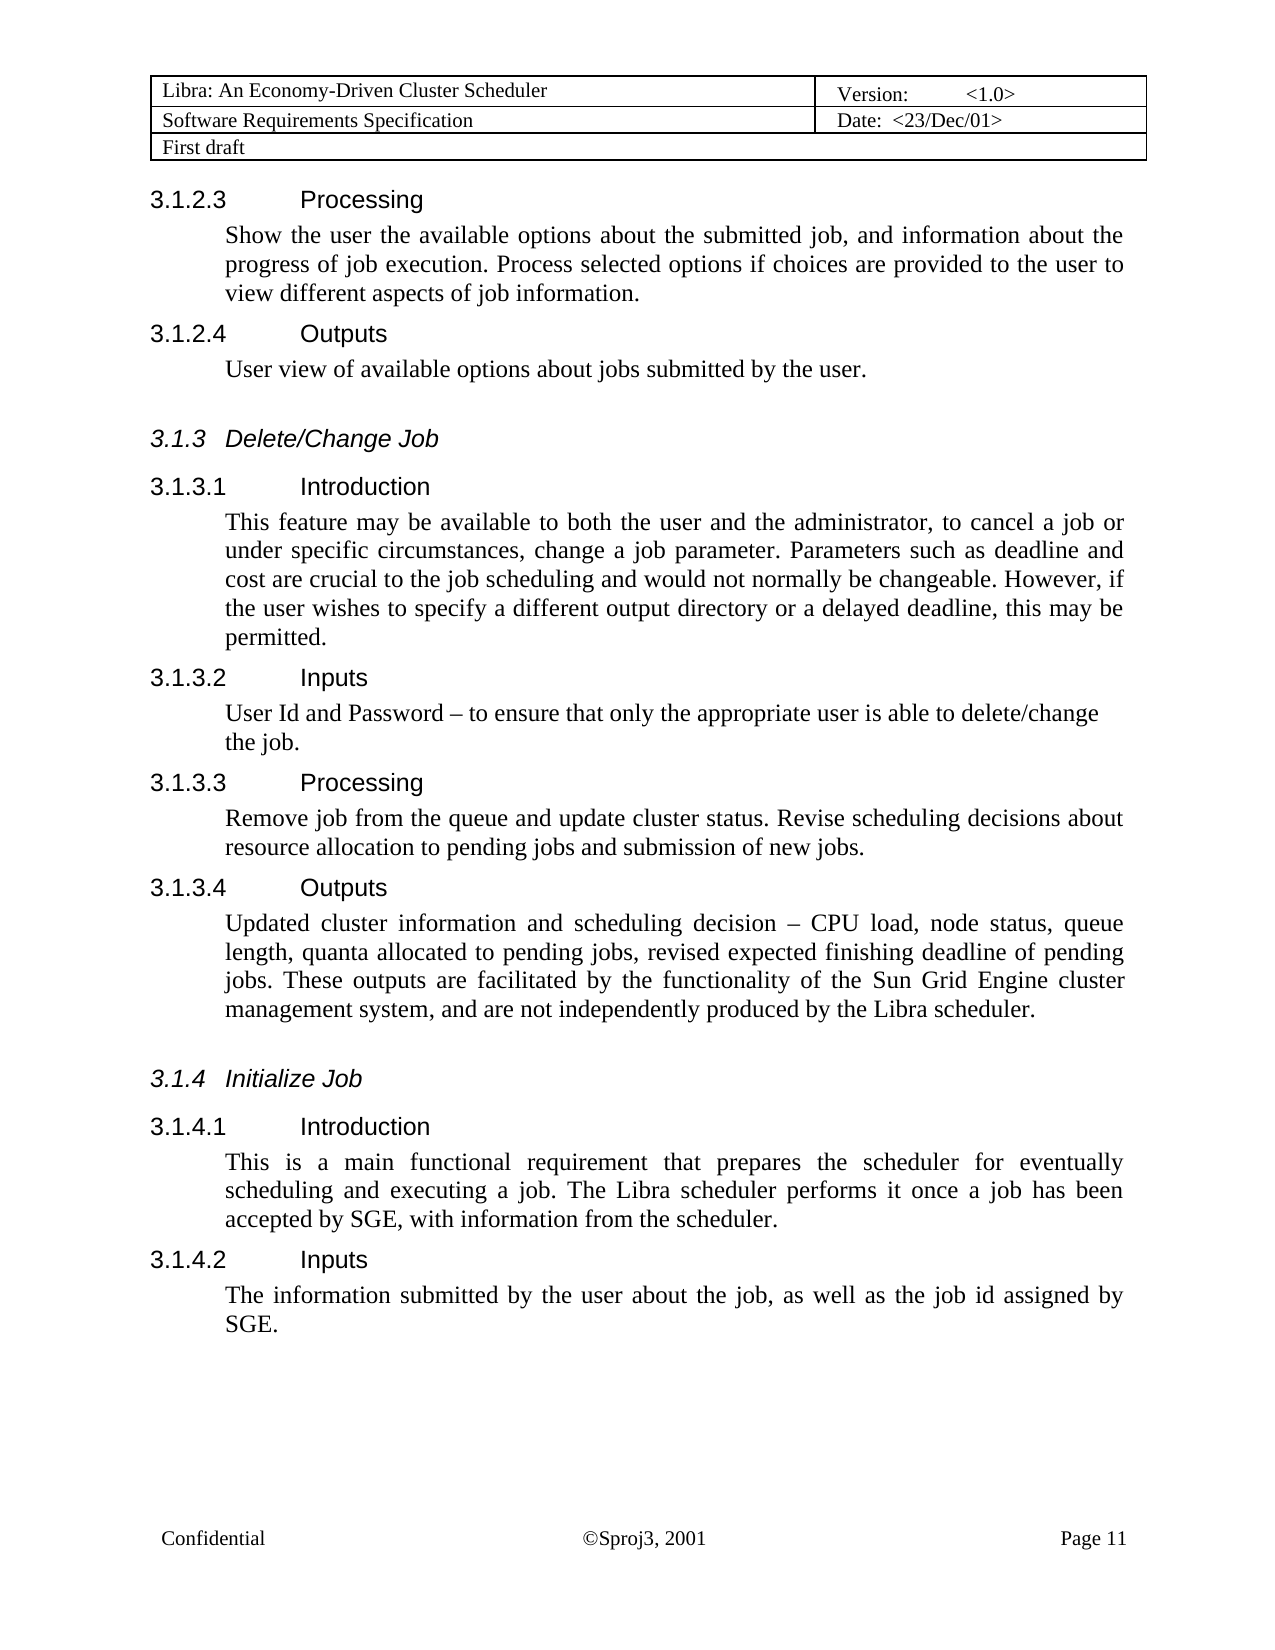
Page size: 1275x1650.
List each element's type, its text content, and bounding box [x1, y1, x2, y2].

subtitle Processing [150, 185, 1125, 214]
text Show the user the available options about the submitted job, and information about the progress of job execution. Process selected options if choices are provided to the user to view different aspects of job information. [225, 220, 1125, 307]
subtitle Outputs [150, 319, 1125, 348]
text This is a main functional requirement that prepares the scheduler for eventually scheduling and executing a job. The Libra scheduler performs it once a job has been accepted by SGE, with information from the scheduler. [225, 1147, 1125, 1233]
subtitle Inputs [150, 1245, 1125, 1274]
text This feature may be available to both the user and the administrator, to cancel a job or under specific circumstances, change a job parameter. Parameters such as deadline and cost are crucial to the job scheduling and would not normally be changeable. However, if the user wishes to specify a different output directory or a delayed deadline, this may be permitted. [225, 507, 1125, 650]
text The information submitted by the user about the job, as well as the job id assigned by SGE. [225, 1280, 1125, 1338]
text Remove job from the queue and update cluster status. Revise scheduling decisions about resource allocation to pending jobs and submission of new jobs. [225, 803, 1125, 860]
text User Id and Password – to ensure that only the appropriate user is able to delete/change the job. [225, 698, 1125, 755]
subtitle Introduction [150, 1112, 1125, 1140]
subtitle Outputs [150, 873, 1125, 902]
subtitle Processing [150, 768, 1125, 797]
subtitle Initialize Job [150, 1064, 1125, 1093]
text Updated cluster information and scheduling decision – CPU load, node status, queue length, quanta allocated to pending jobs, revised expected finishing deadline of pending jobs. These outputs are facilitated by the functionality of the Sun Grid Engine cluster management system, and are not independently produced by the Libra scheduler. [225, 908, 1125, 1023]
subtitle Introduction [150, 472, 1125, 500]
subtitle Delete/Change Job [150, 424, 1125, 453]
text User view of available options about jobs submitted by the user. [225, 354, 1125, 383]
subtitle Inputs [150, 663, 1125, 692]
